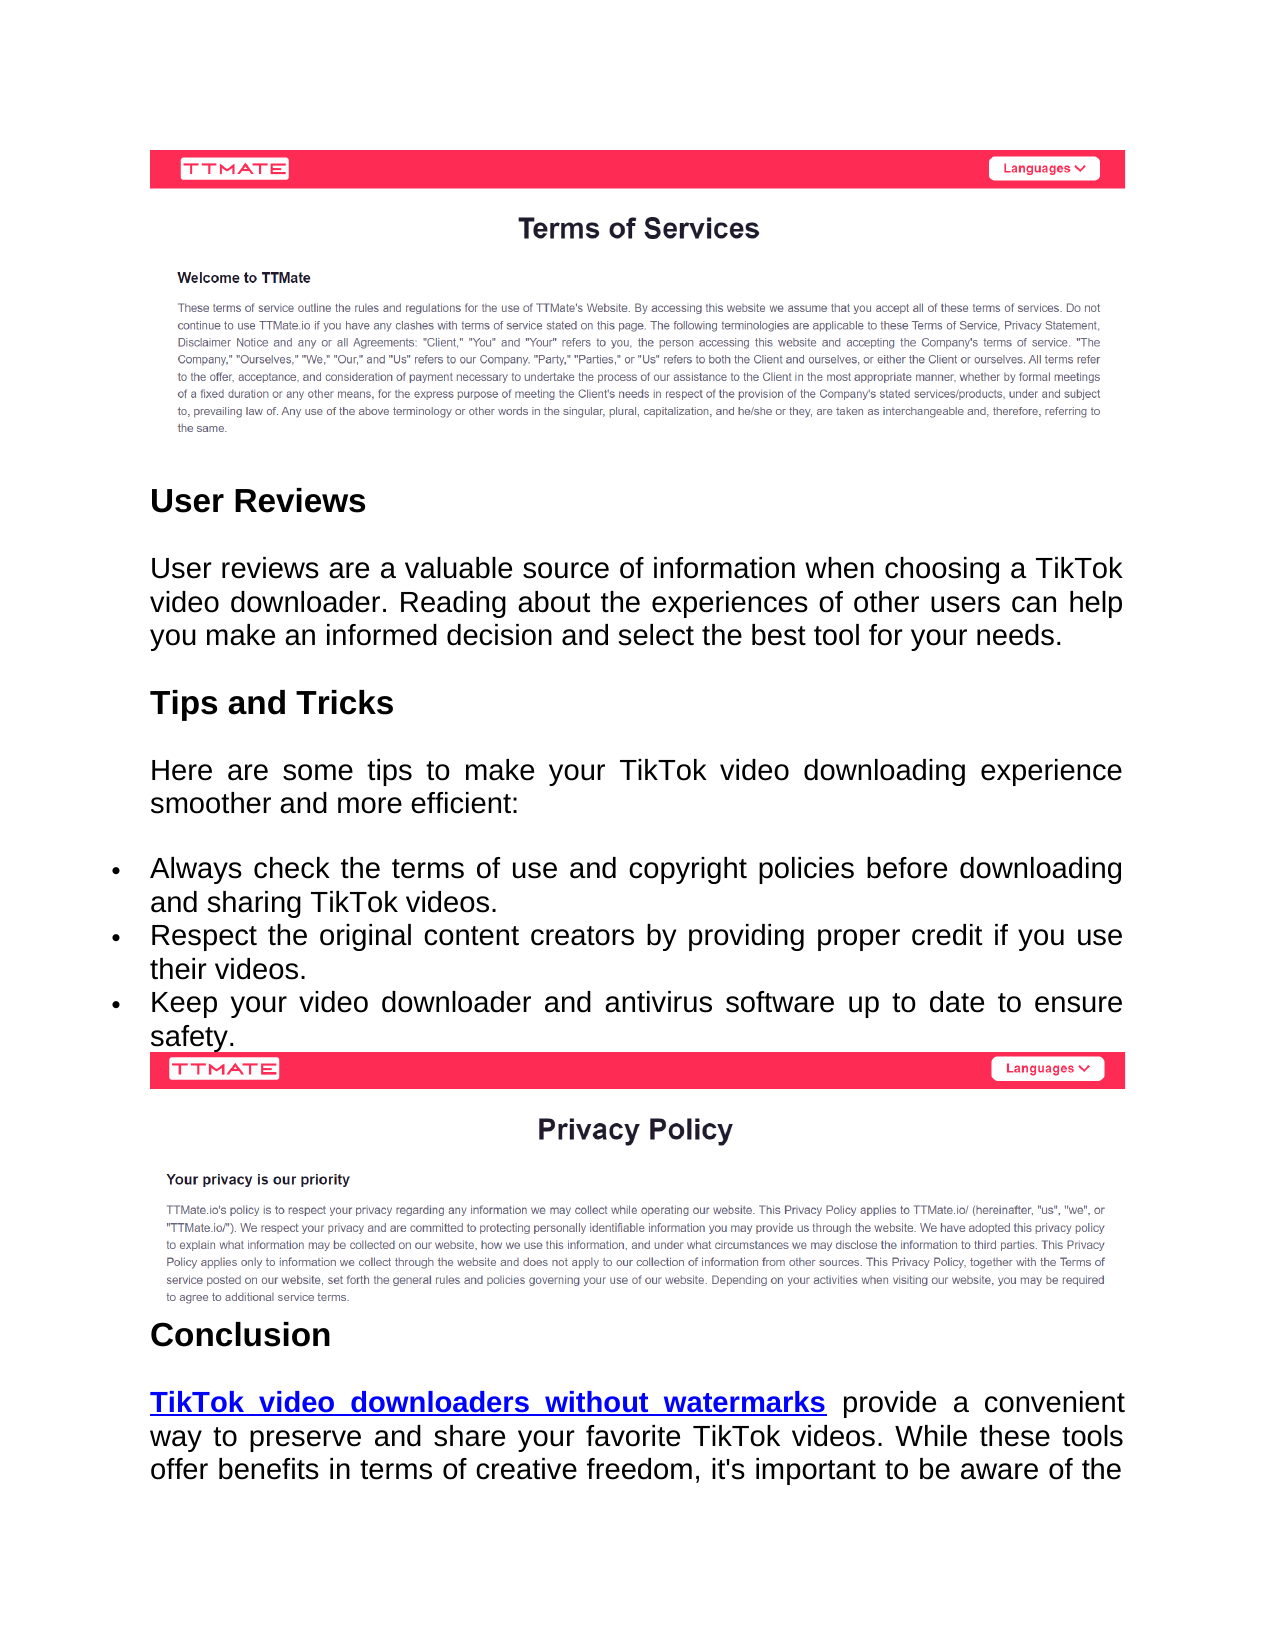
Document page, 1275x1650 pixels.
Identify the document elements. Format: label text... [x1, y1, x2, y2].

list Respect the original content creators by providing proper credit if you use their videos. [112, 918, 1125, 985]
list Always check the terms of use and copyright policies before downloading and sharing TikTok videos. [112, 851, 1125, 918]
text User reviews are a valuable source of information when choosing a TikTok video downloader. Reading about the experiences of other users can help you make an informed decision and select the best tool for your needs. [150, 551, 1125, 652]
text Conclusion [150, 1316, 1125, 1354]
picture [150, 150, 1125, 451]
text User Reviews [150, 481, 1125, 520]
text Here are some tips to make your TikTok video downloading experience smoother and more efficient: [150, 753, 1125, 820]
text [150, 1385, 1125, 1486]
list Keep your video downloader and antivirus software up to date to ensure safety. [112, 985, 1125, 1052]
text Tips and Tricks [150, 683, 1125, 721]
picture [150, 1052, 1125, 1316]
